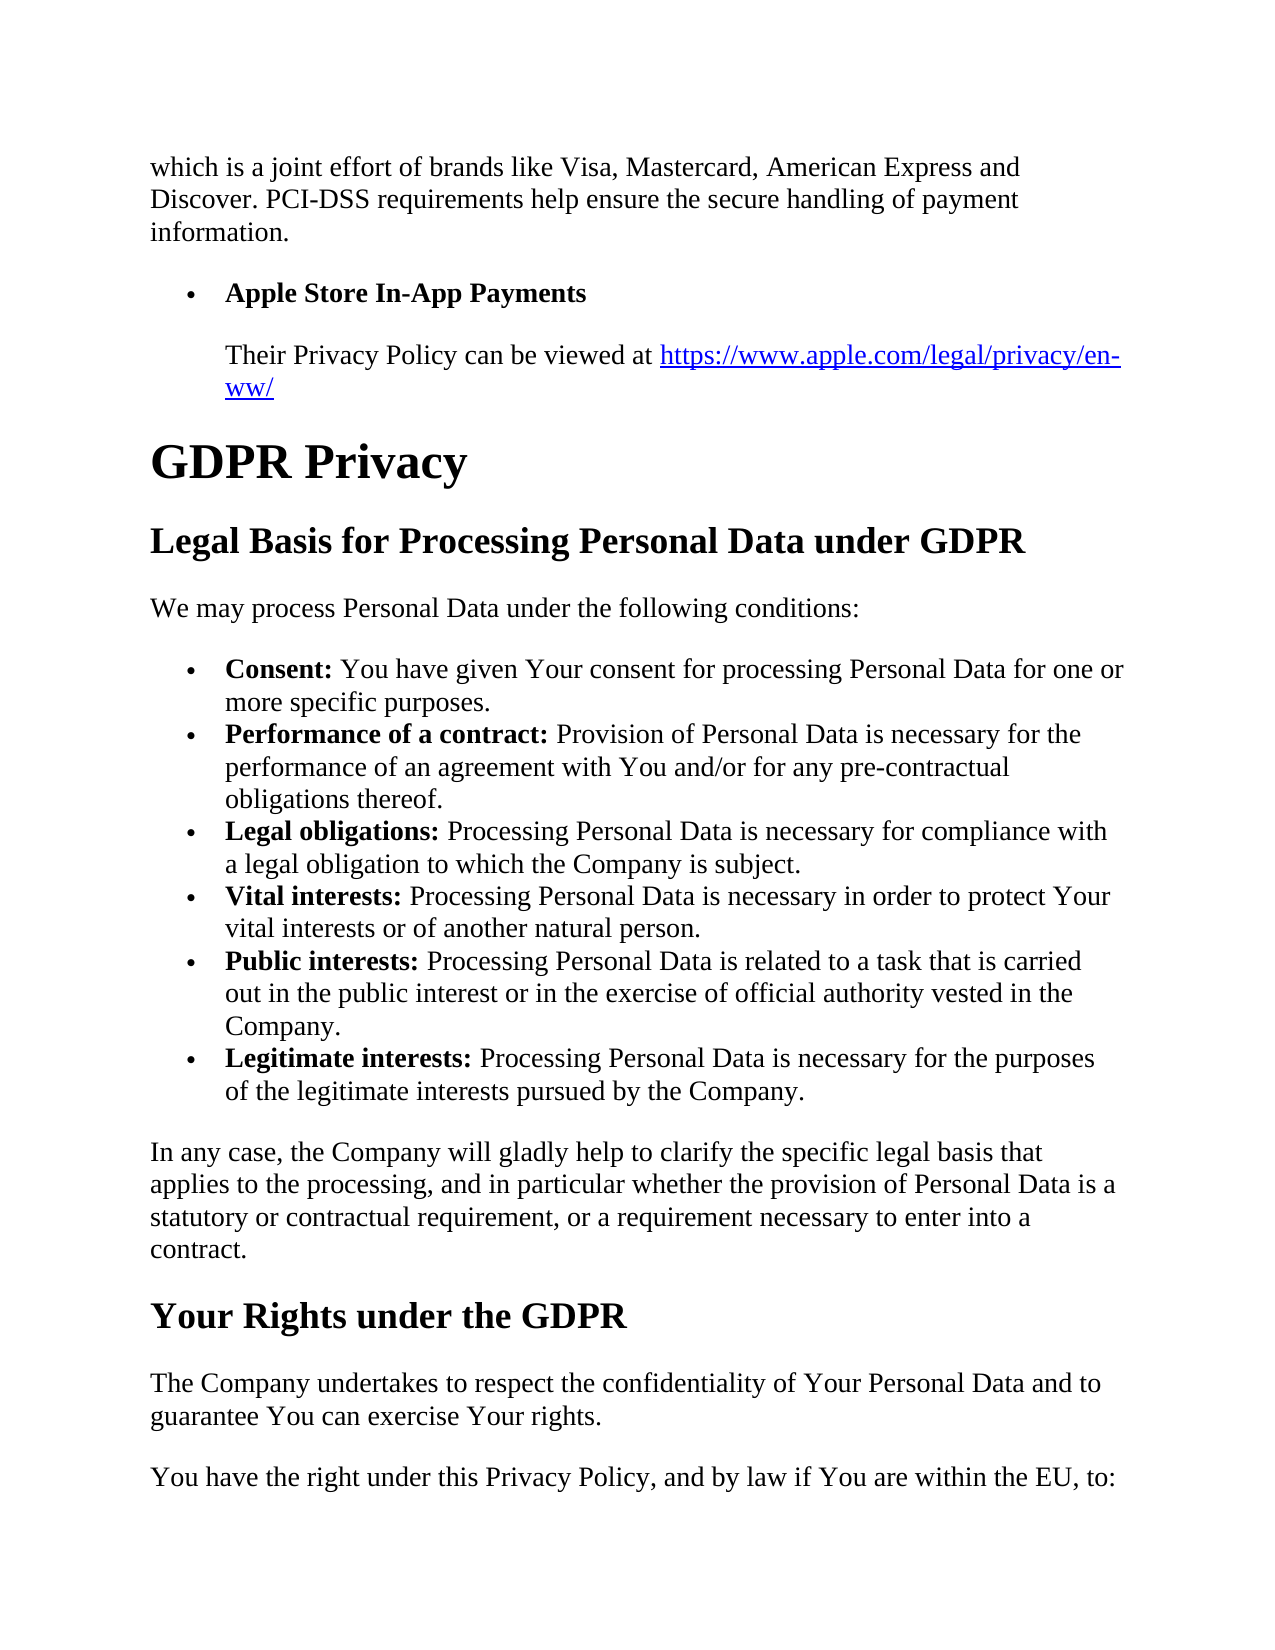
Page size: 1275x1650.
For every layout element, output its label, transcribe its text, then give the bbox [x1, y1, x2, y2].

text The Company undertakes to respect the confidentiality of Your Personal Data and to guarantee You can exercise Your rights. [150, 1366, 1125, 1431]
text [150, 150, 1125, 247]
text Their Privacy Policy can be viewed at https://www.apple.com/legal/privacy/en-ww/ [225, 338, 1125, 403]
list Legal obligations: Processing Personal Data is necessary for compliance with a legal obligation to which the Company is subject. [187, 814, 1125, 879]
text Your Rights under the GDPR [150, 1294, 1125, 1337]
list Performance of a contract: Provision of Personal Data is necessary for the performance of an agreement with You and/or for any pre-contractual obligations thereof. [187, 717, 1125, 814]
text We may process Personal Data under the following conditions: [150, 591, 1125, 623]
list Apple Store In-App Payments [187, 276, 1125, 309]
text Legal Basis for Processing Personal Data under GDPR [150, 518, 1125, 562]
list Vital interests: Processing Personal Data is necessary in order to protect Your vital interests or of another natural person. [187, 879, 1125, 944]
list Consent: You have given Your consent for processing Personal Data for one or more specific purposes. [187, 652, 1125, 717]
text GDPR Privacy [150, 432, 1125, 489]
text In any case, the Company will gladly help to clarify the specific legal basis that applies to the processing, and in particular whether the provision of Personal Data is a statutory or contractual requirement, or a requirement necessary to enter into a contract. [150, 1135, 1125, 1265]
list Legitimate interests: Processing Personal Data is necessary for the purposes of the legitimate interests pursued by the Company. [187, 1041, 1125, 1106]
list Public interests: Processing Personal Data is related to a task that is carried out in the public interest or in the exercise of official authority vested in the Company. [187, 944, 1125, 1041]
text You have the right under this Privacy Policy, and by law if You are within the EU, to: [150, 1460, 1125, 1492]
